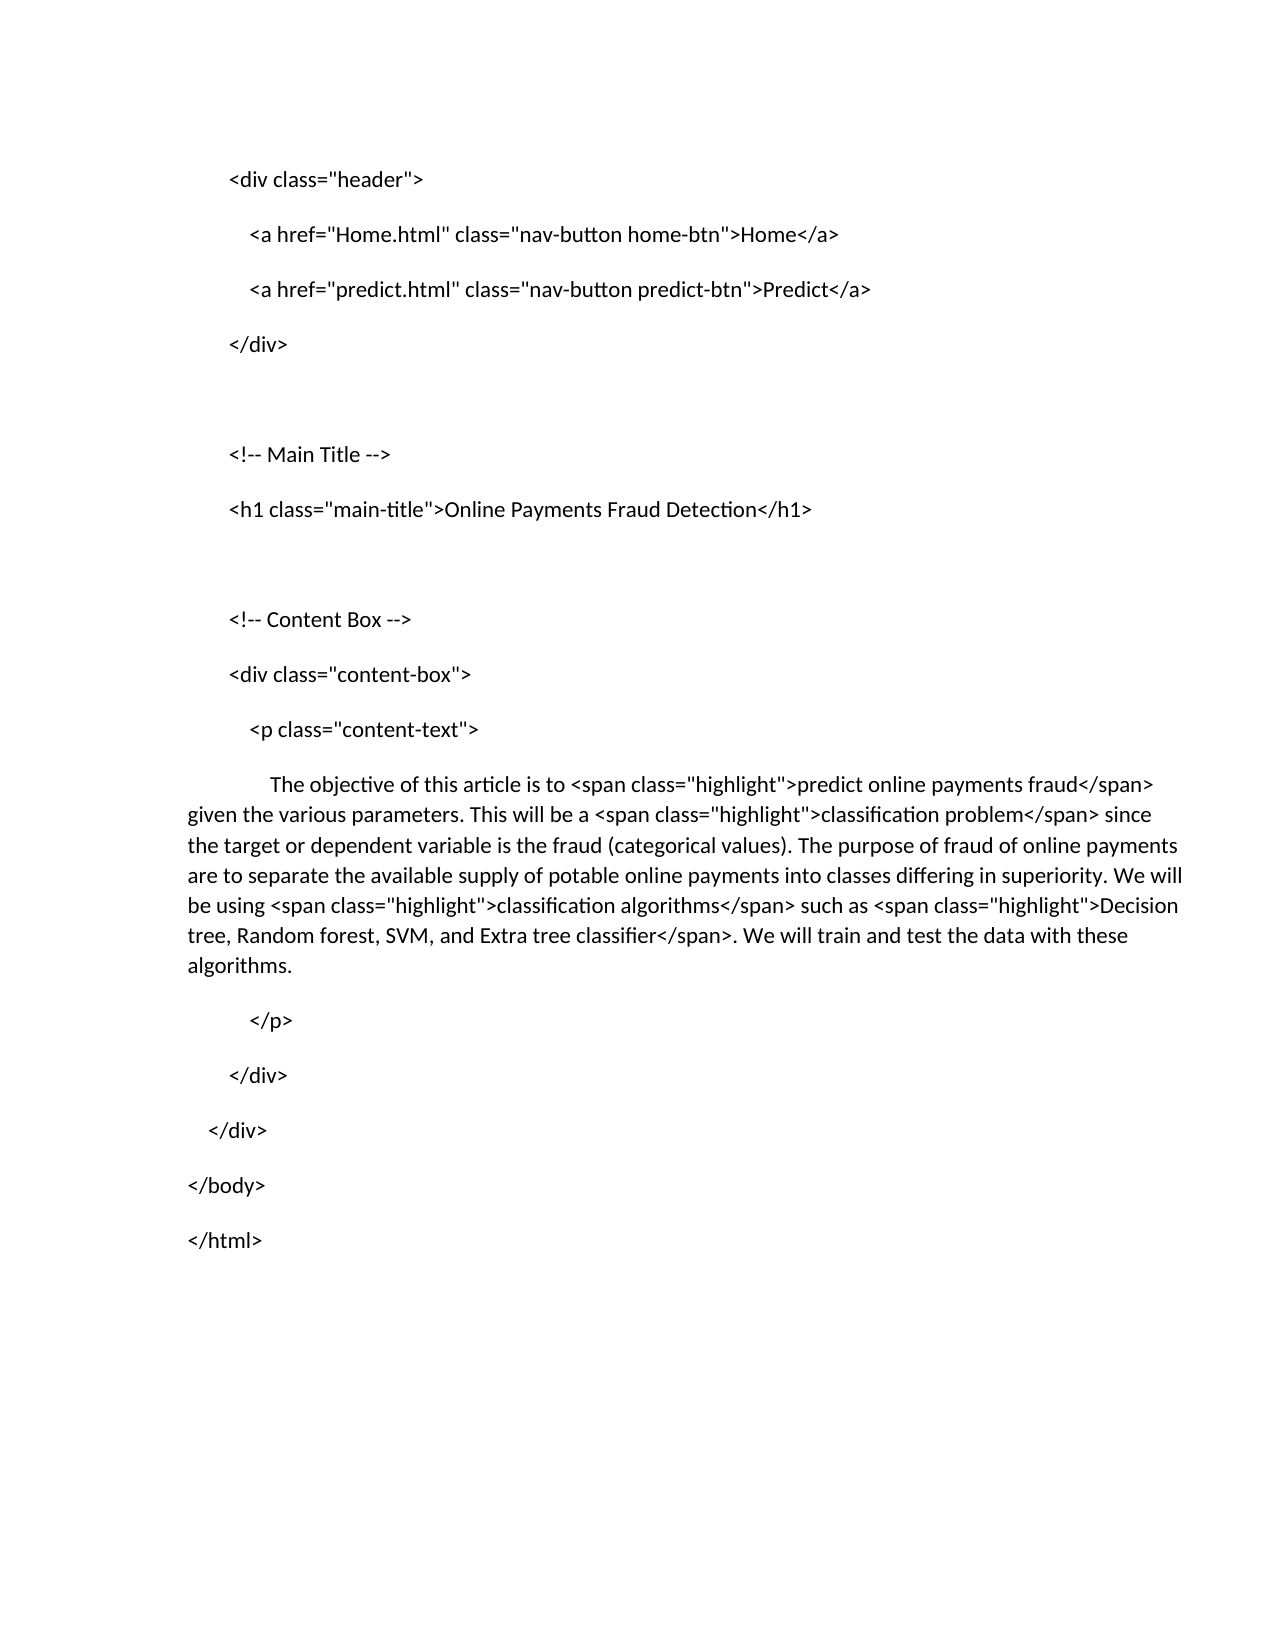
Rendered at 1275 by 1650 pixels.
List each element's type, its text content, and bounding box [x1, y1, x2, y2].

text <!-- Content Box --> [187, 605, 1185, 633]
text </div> [187, 330, 1185, 358]
text <h1 class="main-title">Online Payments Fraud Detection</h1> [187, 495, 1185, 523]
text The objective of this article is to <span class="highlight">predict online payments fraud</span> given the various parameters. This will be a <span class="highlight">classification problem</span> since the target or dependent variable is the fraud (categorical values). The purpose of fraud of online payments are to separate the available supply of potable online payments into classes differing in superiority. We will be using <span class="highlight">classification algorithms</span> such as <span class="highlight">Decision tree, Random forest, SVM, and Extra tree classifier</span>. We will train and test the data with these algorithms. [187, 770, 1185, 979]
text <div class="header"> [187, 165, 1185, 193]
text <p class="content-text"> [187, 715, 1185, 743]
text </html> [187, 1227, 1185, 1286]
text </div> [187, 1117, 1185, 1144]
text <a href="Home.html" class="nav-button home-btn">Home</a> [187, 220, 1185, 248]
text <a href="predict.html" class="nav-button predict-btn">Predict</a> [187, 275, 1185, 303]
text <!-- Main Title --> [187, 440, 1185, 468]
text </p> [187, 1007, 1185, 1034]
text <div class="content-box"> [187, 660, 1185, 688]
text </body> [187, 1172, 1185, 1199]
text </div> [187, 1062, 1185, 1089]
